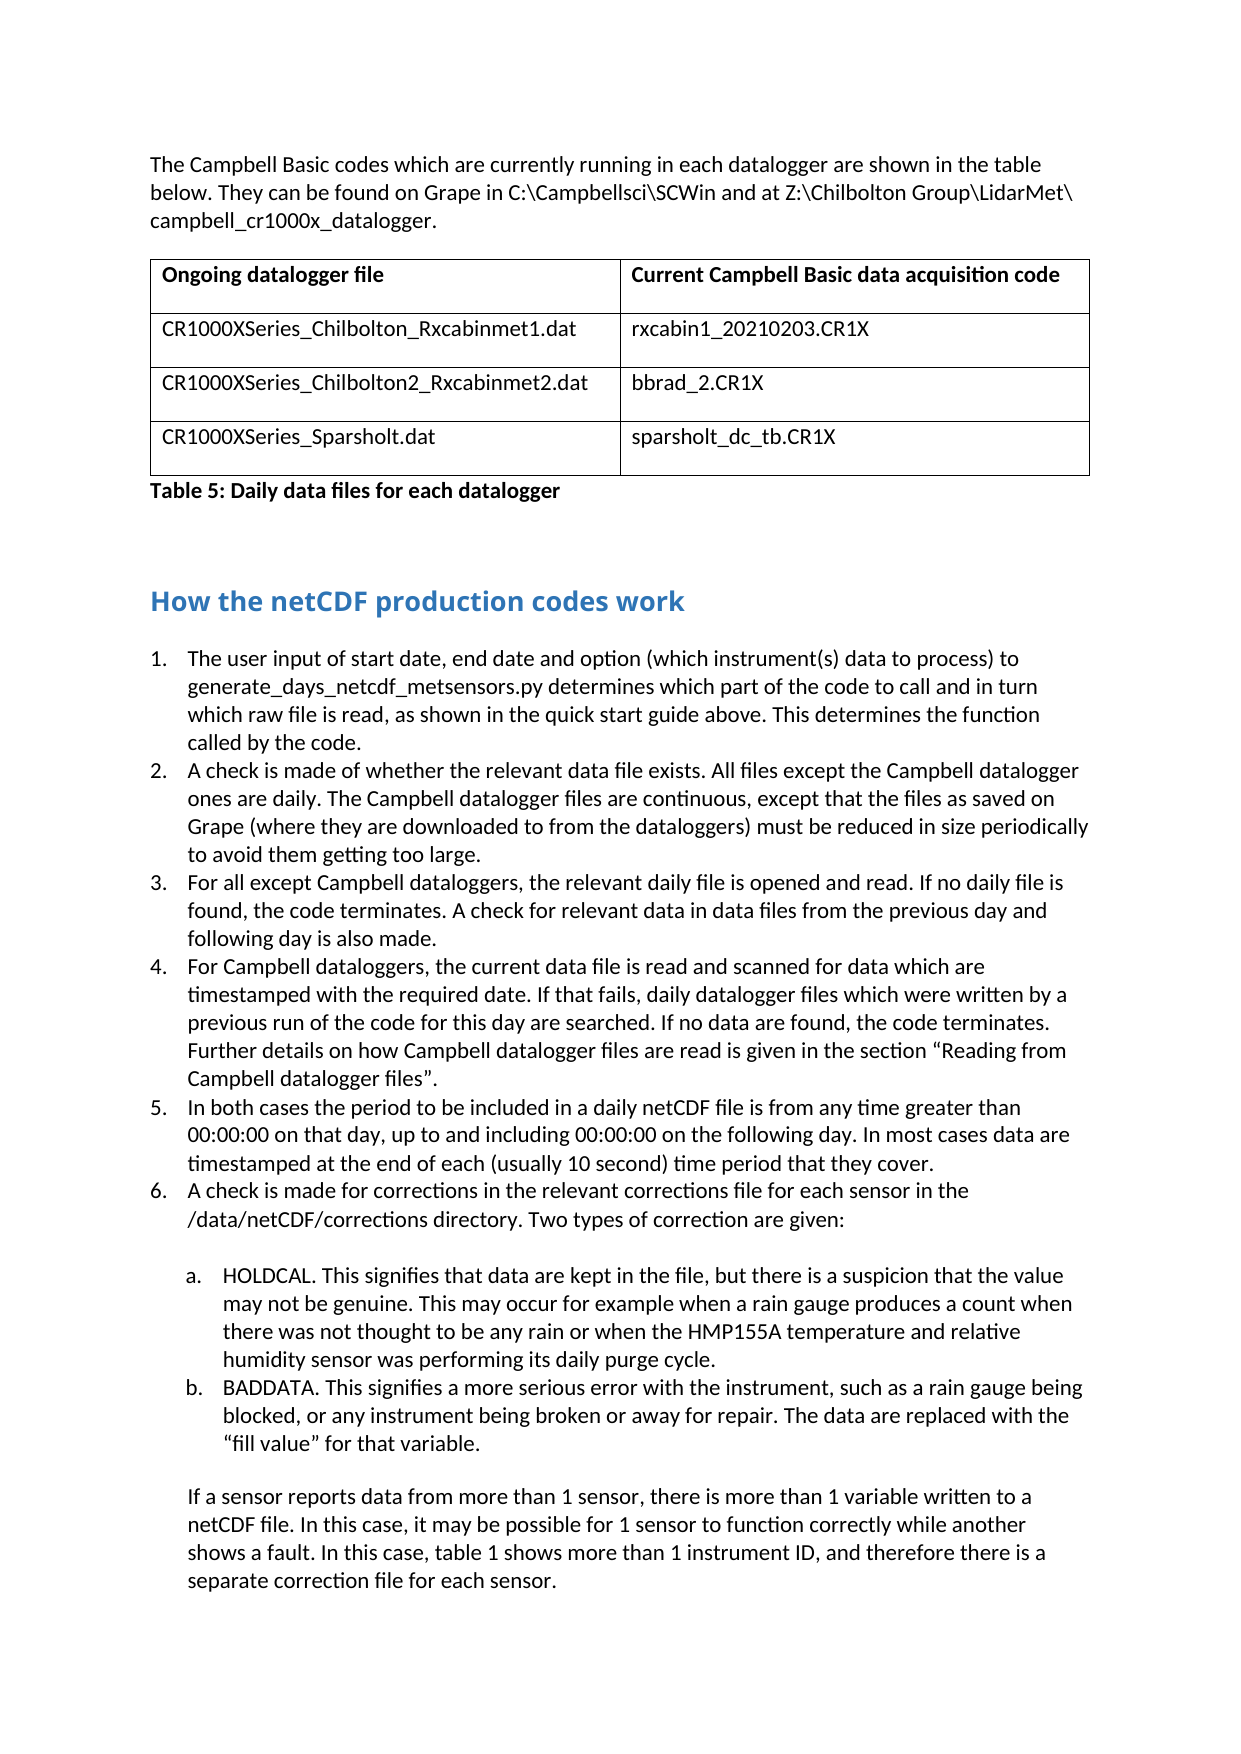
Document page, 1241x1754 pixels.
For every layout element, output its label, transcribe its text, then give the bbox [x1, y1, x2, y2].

table_cell CR1000XSeries_Chilbolton_Rxcabinmet1.dat [151, 314, 620, 367]
subtitle How the netCDF production codes work [150, 582, 1090, 619]
table_header Ongoing datalogger file [151, 260, 620, 313]
table_cell CR1000XSeries_Chilbolton2_Rxcabinmet2.dat [151, 368, 620, 421]
text If a sensor reports data from more than 1 sensor, there is more than 1 variable written to a netCDF file. In this case, it may be possible for 1 sensor to function correctly while another shows a fault. In this case, table 1 shows more than 1 instrument ID, and therefore there is a separate correction file for each sensor. [187, 1482, 1090, 1594]
list BADDATA. This signifies a more serious error with the instrument, such as a rain gauge being blocked, or any instrument being broken or away for repair. The data are replaced with the “fill value” for that variable. [185, 1373, 1090, 1457]
list For Campbell dataloggers, the current data file is read and scanned for data which are timestamped with the required date. If that fails, daily datalogger files which were written by a previous run of the code for this day are searched. If no data are found, the code terminates. Further details on how Campbell datalogger files are read is given in the section “Reading from Campbell datalogger files”. [150, 952, 1090, 1093]
table_cell sparsholt_dc_tb.CR1X [621, 422, 1089, 475]
table_cell rxcabin1_20210203.CR1X [621, 314, 1089, 367]
table_header Current Campbell Basic data acquisition code [621, 260, 1089, 313]
list A check is made of whether the relevant data file exists. All files except the Campbell datalogger ones are daily. The Campbell datalogger files are continuous, except that the files as saved on Grape (where they are downloaded to from the dataloggers) must be reduced in size periodically to avoid them getting too large. [150, 756, 1090, 868]
table_cell CR1000XSeries_Sparsholt.dat [151, 422, 620, 475]
list A check is made for corrections in the relevant corrections file for each sensor in the /data/netCDF/corrections directory. Two types of correction are given: [150, 1177, 1090, 1233]
table_cell bbrad_2.CR1X [621, 368, 1089, 421]
text The Campbell Basic codes which are currently running in each datalogger are shown in the table below. They can be found on Grape in C:\Campbellsci\SCWin and at Z:\Chilbolton Group\LidarMet\campbell_cr1000x_datalogger. [150, 150, 1090, 234]
list For all except Campbell dataloggers, the relevant daily file is opened and read. If no daily file is found, the code terminates. A check for relevant data in data files from the previous day and following day is also made. [150, 868, 1090, 952]
text Table 5: Daily data files for each datalogger [150, 476, 1090, 504]
list In both cases the period to be included in a daily netCDF file is from any time greater than 00:00:00 on that day, up to and including 00:00:00 on the following day. In most cases data are timestamped at the end of each (usually 10 second) time period that they cover. [150, 1093, 1090, 1177]
list HOLDCAL. This signifies that data are kept in the file, but there is a suspicion that the value may not be genuine. This may occur for example when a rain gauge produces a count when there was not thought to be any rain or when the HMP155A temperature and relative humidity sensor was performing its daily purge cycle. [185, 1261, 1090, 1373]
list The user input of start date, end date and option (which instrument(s) data to process) to generate_days_netcdf_metsensors.py determines which part of the code to call and in turn which raw file is read, as shown in the quick start guide above. This determines the function called by the code. [150, 644, 1090, 756]
